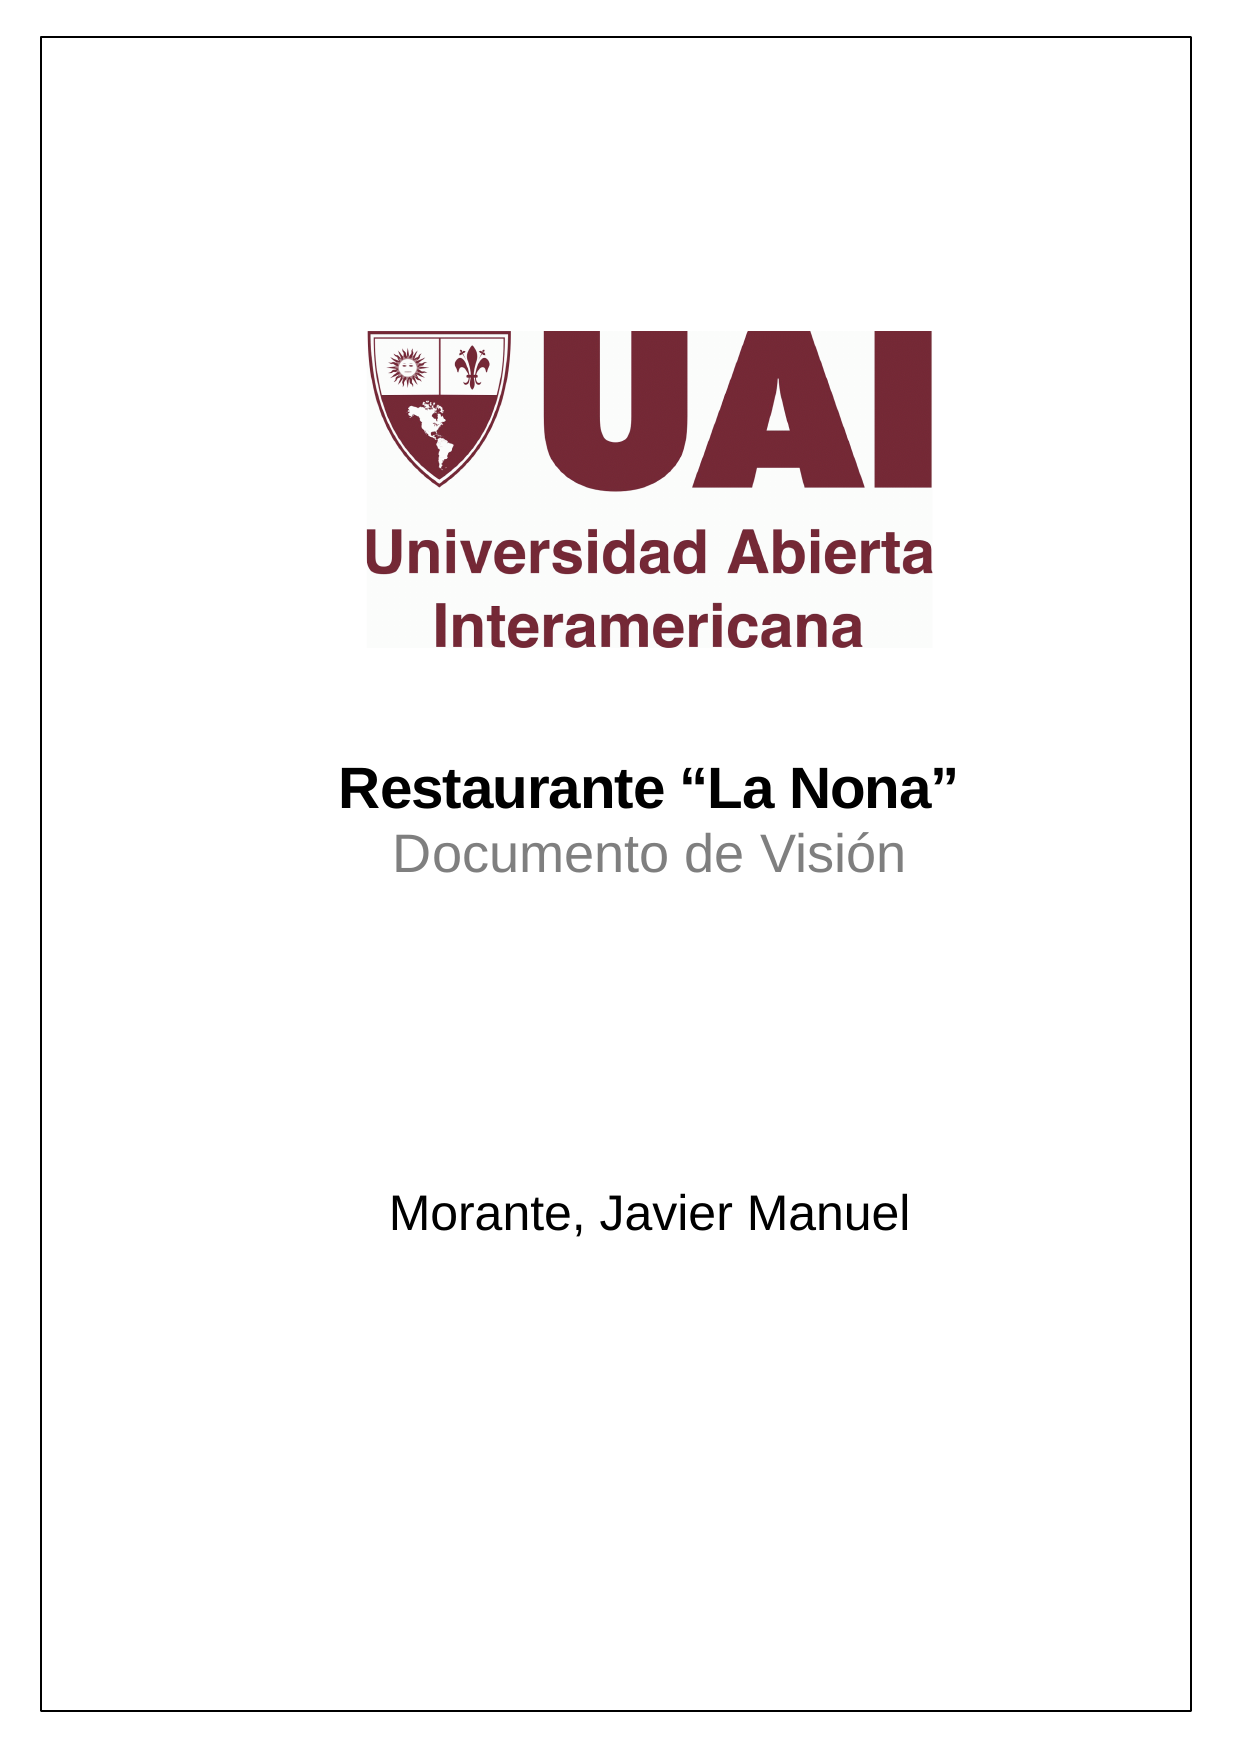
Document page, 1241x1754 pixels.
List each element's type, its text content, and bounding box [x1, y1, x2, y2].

picture [366, 331, 933, 648]
title Restaurante “La Nona” [177, 754, 1122, 821]
text Morante, Javier Manuel [177, 1184, 1122, 1241]
text Documento de Visión [177, 821, 1122, 883]
